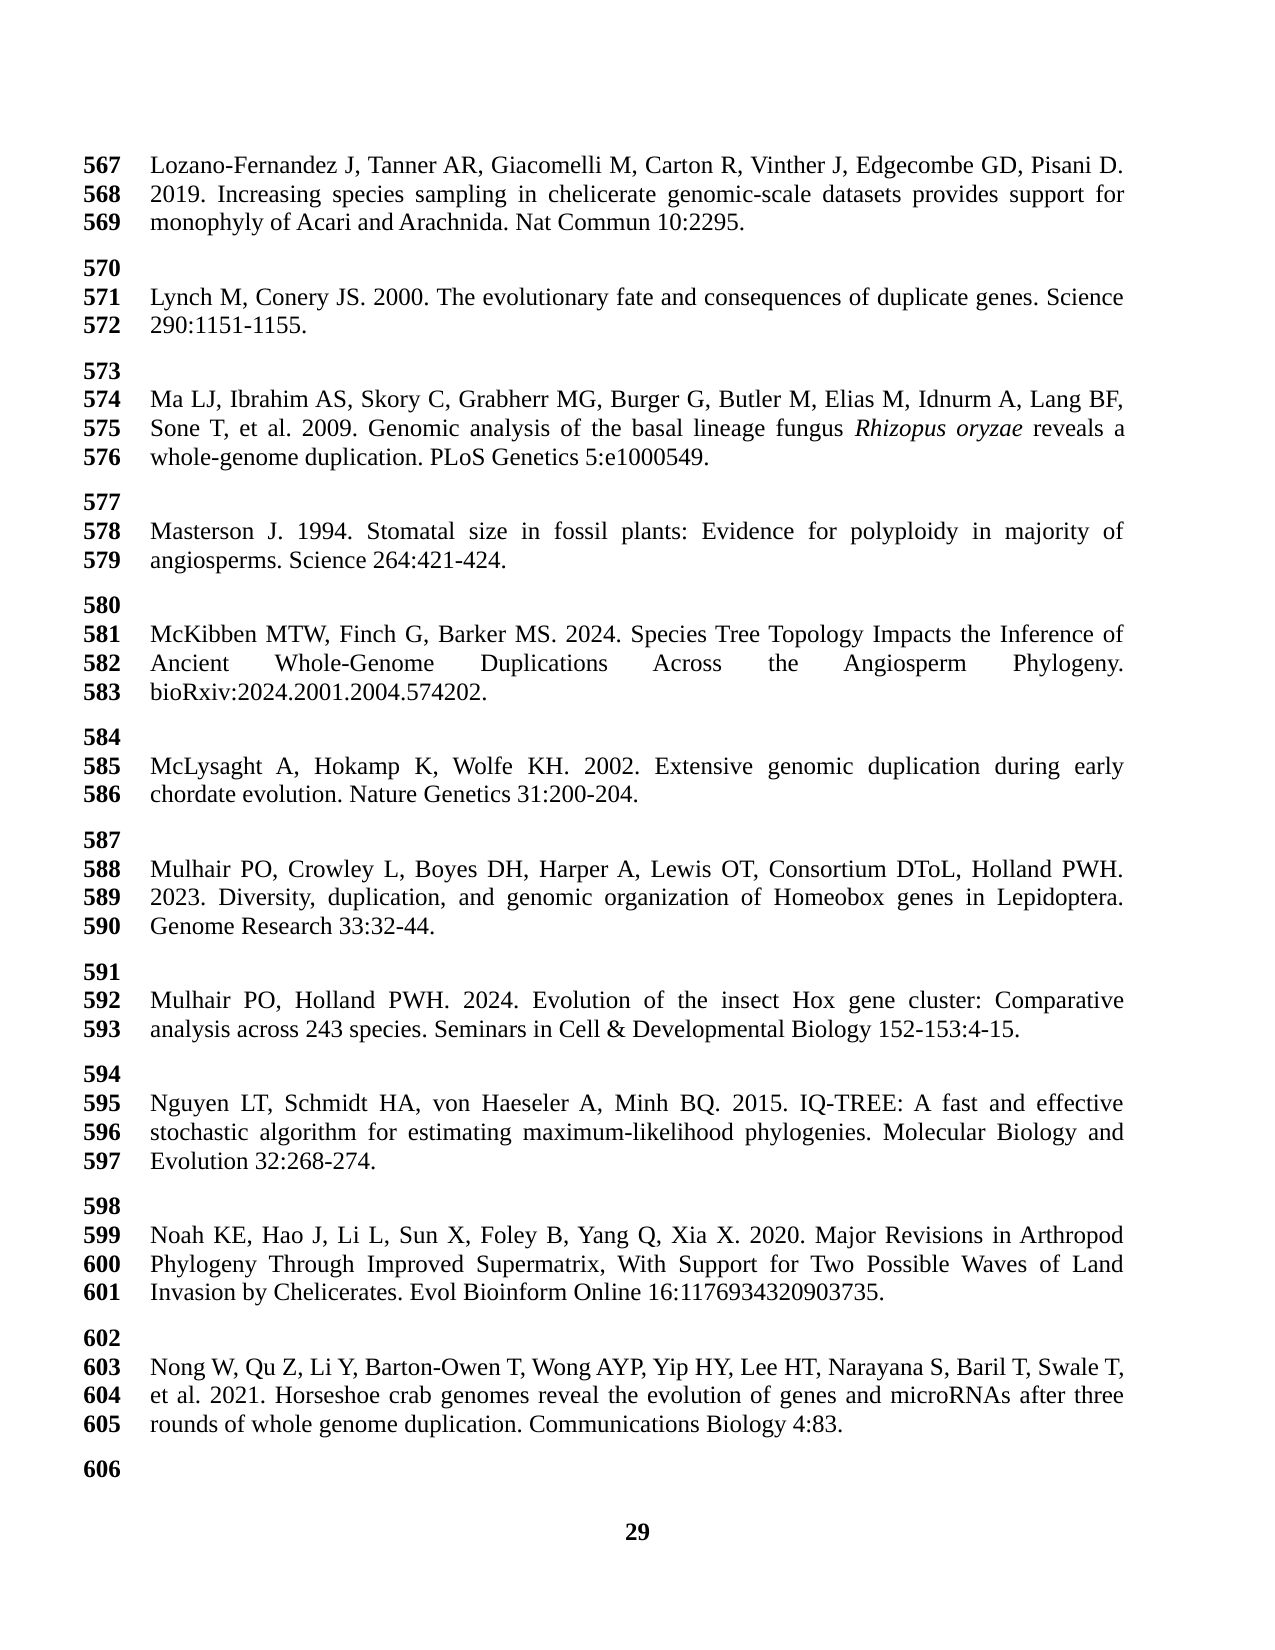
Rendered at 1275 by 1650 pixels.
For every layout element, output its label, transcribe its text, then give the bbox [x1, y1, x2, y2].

text McLysaght A, Hokamp K, Wolfe KH. 2002. Extensive genomic duplication during early chordate evolution. Nature Genetics 31:200-204. [150, 751, 1125, 808]
text Masterson J. 1994. Stomatal size in fossil plants: Evidence for polyploidy in majority of angiosperms. Science 264:421-424. [150, 516, 1125, 574]
text Nguyen LT, Schmidt HA, von Haeseler A, Minh BQ. 2015. IQ-TREE: A fast and effective stochastic algorithm for estimating maximum-likelihood phylogenies. Molecular Biology and Evolution 32:268-274. [150, 1088, 1125, 1174]
text Mulhair PO, Crowley L, Boyes DH, Harper A, Lewis OT, Consortium DToL, Holland PWH. 2023. Diversity, duplication, and genomic organization of Homeobox genes in Lepidoptera. Genome Research 33:32-44. [150, 854, 1125, 940]
text Lozano-Fernandez J, Tanner AR, Giacomelli M, Carton R, Vinther J, Edgecombe GD, Pisani D. 2019. Increasing species sampling in chelicerate genomic-scale datasets provides support for monophyly of Acari and Arachnida. Nat Commun 10:2295. [150, 150, 1125, 236]
text Ma LJ, Ibrahim AS, Skory C, Grabherr MG, Burger G, Butler M, Elias M, Idnurm A, Lang BF, Sone T, et al. 2009. Genomic analysis of the basal lineage fungus Rhizopus oryzae reveals a whole-genome duplication. PLoS Genetics 5:e1000549. [150, 384, 1125, 471]
text McKibben MTW, Finch G, Barker MS. 2024. Species Tree Topology Impacts the Inference of Ancient Whole-Genome Duplications Across the Angiosperm Phylogeny. bioRxiv:2024.2001.2004.574202. [150, 619, 1125, 705]
text Noah KE, Hao J, Li L, Sun X, Foley B, Yang Q, Xia X. 2020. Major Revisions in Arthropod Phylogeny Through Improved Supermatrix, With Support for Two Possible Waves of Land Invasion by Chelicerates. Evol Bioinform Online 16:1176934320903735. [150, 1220, 1125, 1306]
text Lynch M, Conery JS. 2000. The evolutionary fate and consequences of duplicate genes. Science 290:1151-1155. [150, 282, 1125, 339]
text Nong W, Qu Z, Li Y, Barton-Owen T, Wong AYP, Yip HY, Lee HT, Narayana S, Baril T, Swale T, et al. 2021. Horseshoe crab genomes reveal the evolution of genes and microRNAs after three rounds of whole genome duplication. Communications Biology 4:83. [150, 1352, 1125, 1438]
text Mulhair PO, Holland PWH. 2024. Evolution of the insect Hox gene cluster: Comparative analysis across 243 species. Seminars in Cell & Developmental Biology 152-153:4-15. [150, 985, 1125, 1043]
